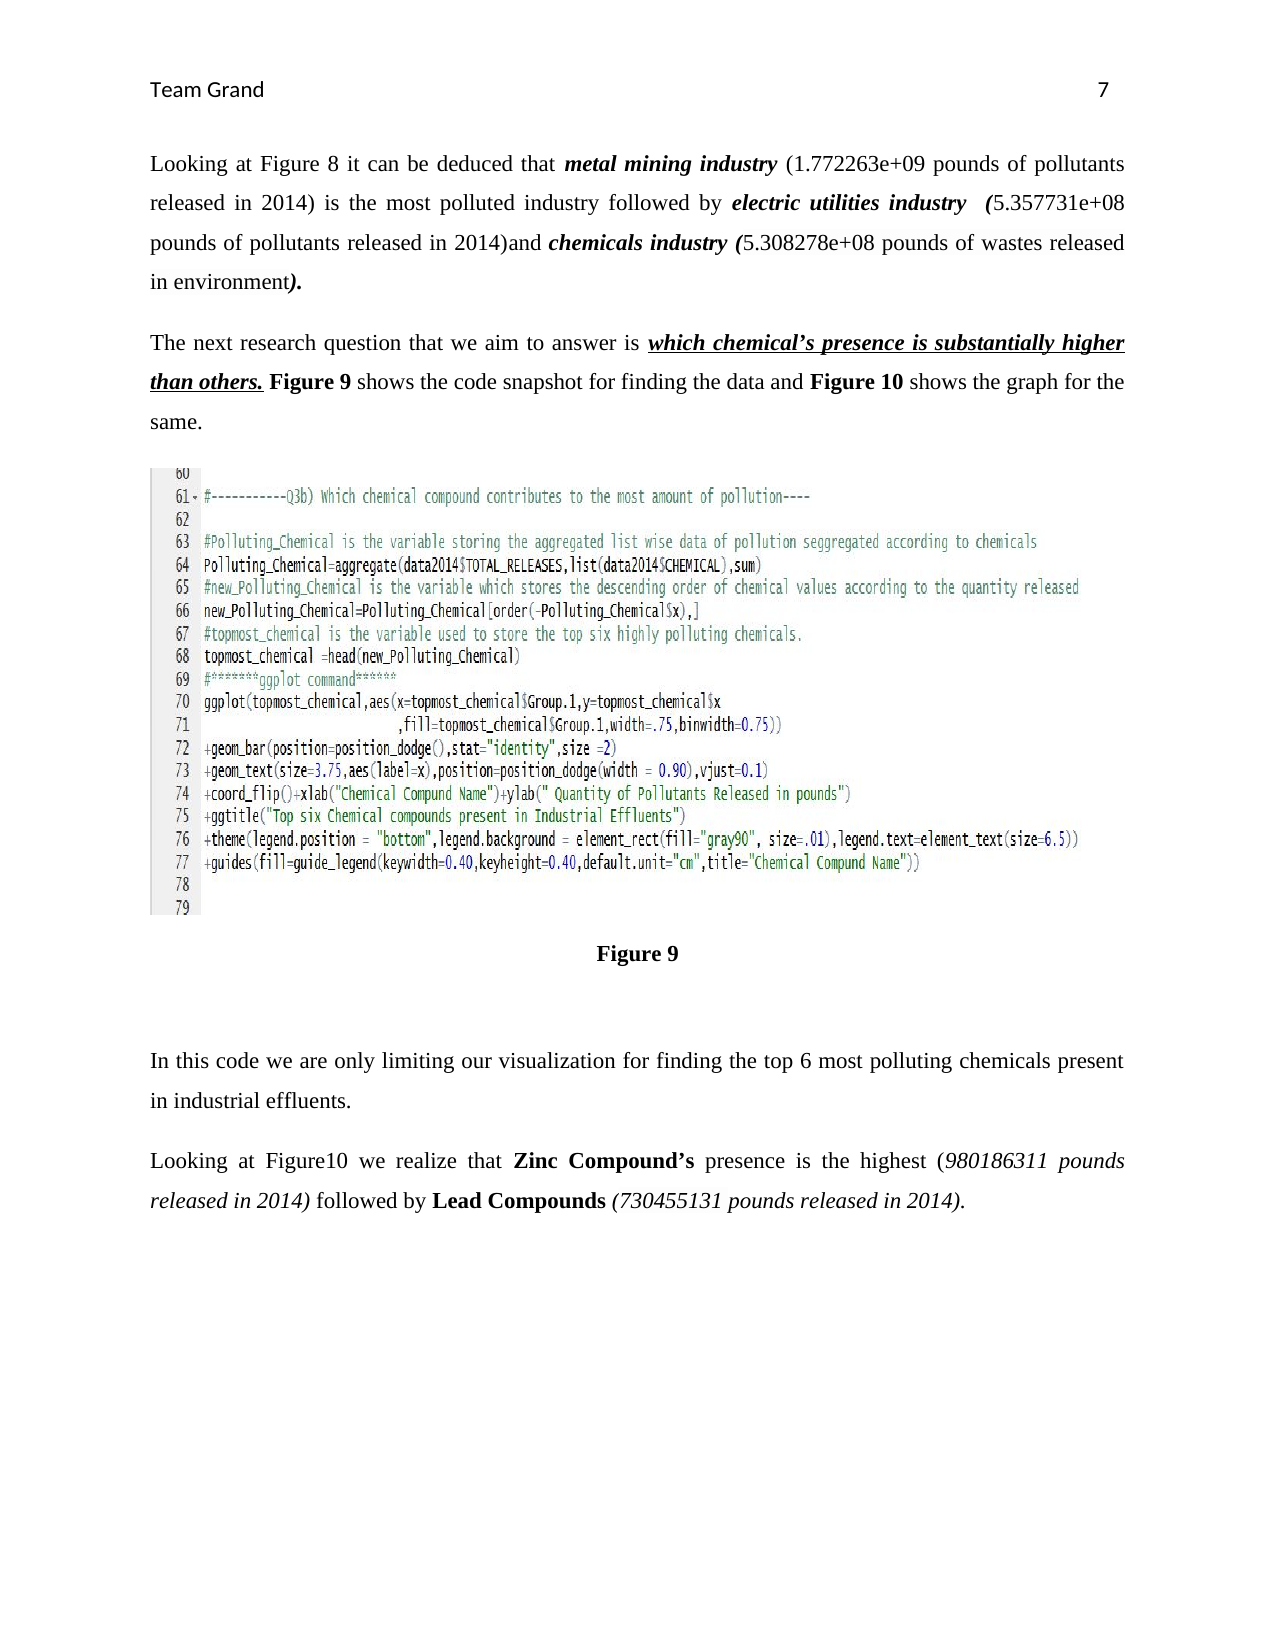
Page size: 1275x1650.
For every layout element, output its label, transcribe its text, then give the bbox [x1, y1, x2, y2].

text The next research question that we aim to answer is which chemical’s presence is substantially higher than others. Figure 9 shows the code snapshot for finding the data and Figure 10 shows the graph for the same. [150, 329, 1125, 434]
text In this code we are only limiting our visualization for finding the top 6 most polluting chemicals present in industrial effluents. [150, 1047, 1125, 1113]
picture [150, 468, 1125, 915]
text Figure 9 [150, 940, 1125, 966]
text Looking at Figure 8 it can be deduced that metal mining industry (1.772263e+09 pounds of pollutants released in 2014) is the most polluted industry followed by electric utilities industry (5.357731e+08 pounds of pollutants released in 2014)and chemicals industry (5.308278e+08 pounds of wastes released in environment). [150, 150, 1125, 295]
text Looking at Figure10 we realize that Zinc Compound’s presence is the highest (980186311 pounds released in 2014) followed by Lead Compounds (730455131 pounds released in 2014). [150, 1147, 1125, 1213]
